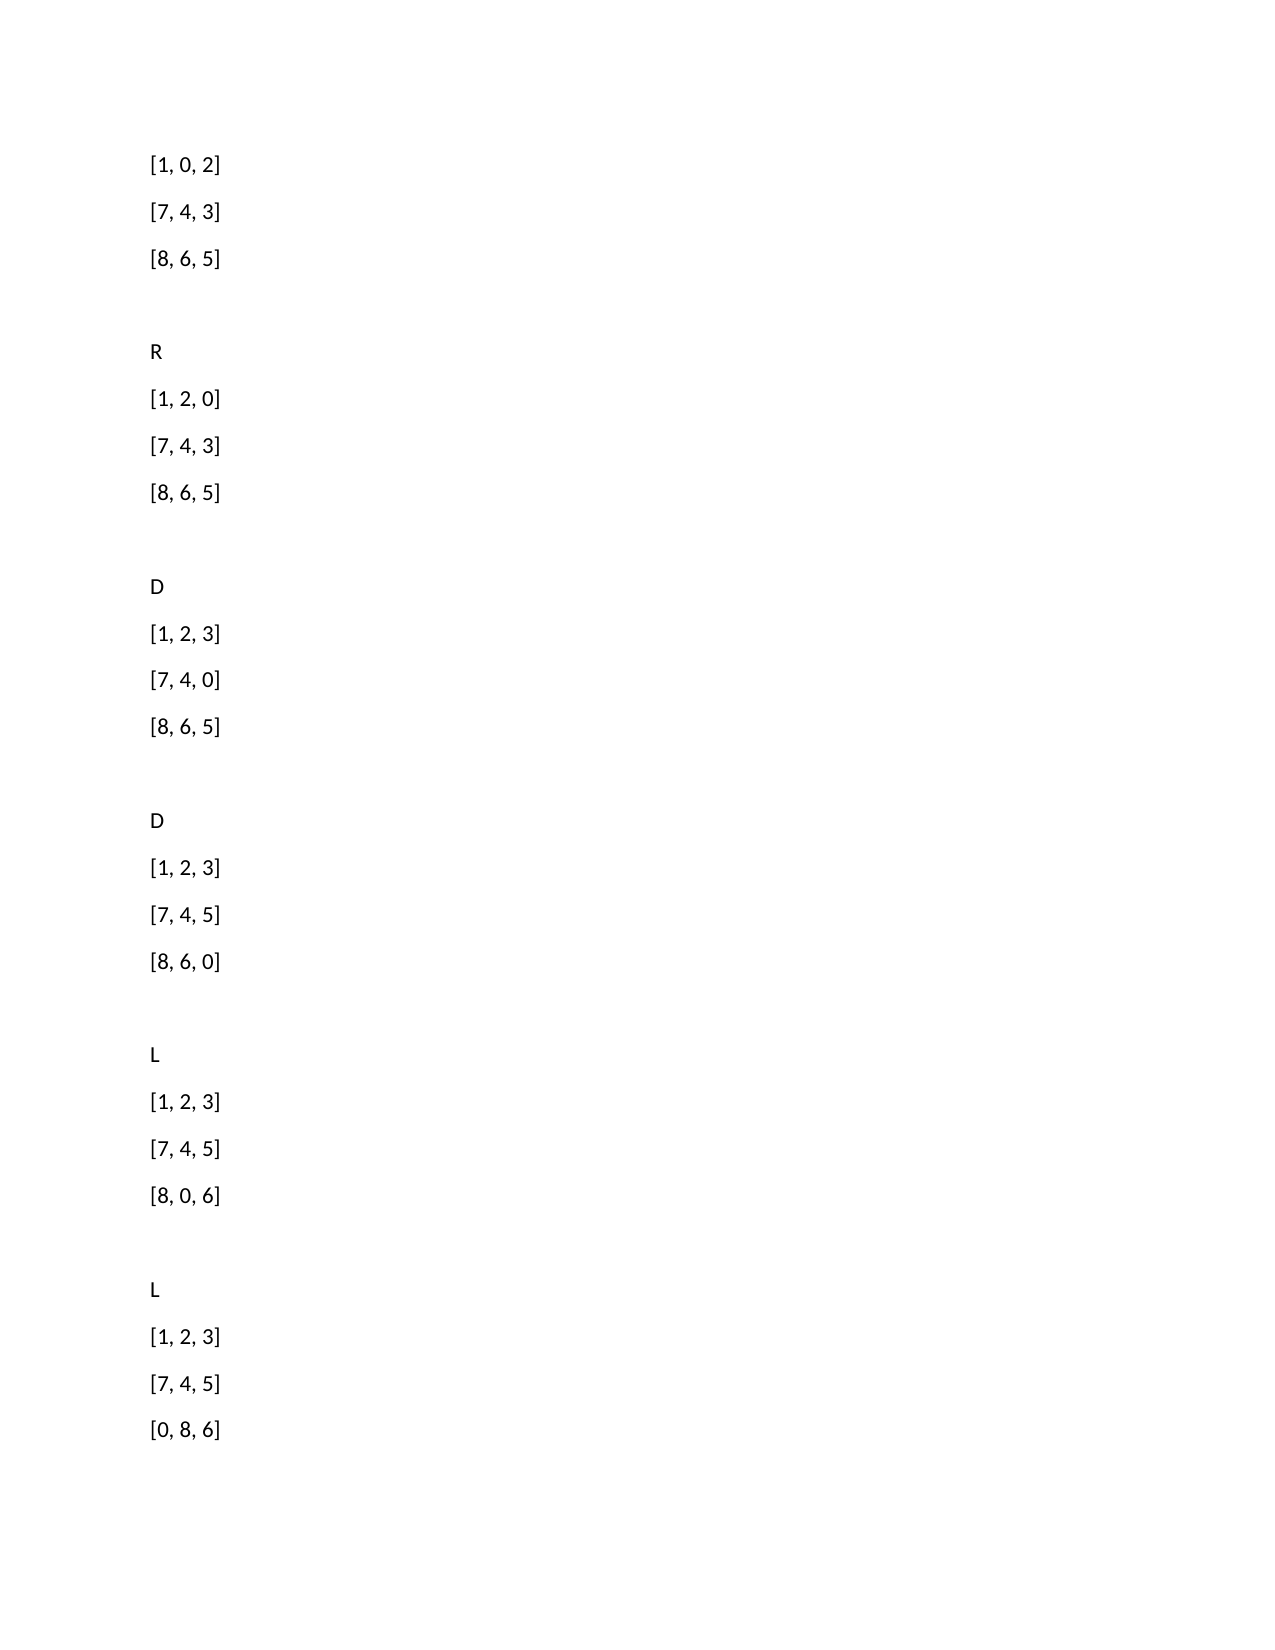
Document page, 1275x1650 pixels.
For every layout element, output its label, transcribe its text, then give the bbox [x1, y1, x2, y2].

text [7, 4, 3] [150, 197, 1125, 225]
text R [150, 337, 1125, 366]
text [8, 6, 0] [150, 947, 1125, 975]
text [1, 2, 3] [150, 1322, 1125, 1350]
text [1, 0, 2] [150, 150, 1125, 178]
text [7, 4, 0] [150, 666, 1125, 694]
text L [150, 1275, 1125, 1303]
text [8, 0, 6] [150, 1181, 1125, 1209]
text [0, 8, 6] [150, 1416, 1125, 1444]
text D [150, 572, 1125, 600]
text [7, 4, 5] [150, 1134, 1125, 1162]
text [1, 2, 3] [150, 619, 1125, 647]
text [7, 4, 5] [150, 1369, 1125, 1397]
text [8, 6, 5] [150, 712, 1125, 741]
text D [150, 806, 1125, 834]
text [1, 2, 0] [150, 384, 1125, 412]
text [1, 2, 3] [150, 853, 1125, 881]
text [7, 4, 5] [150, 900, 1125, 928]
text [7, 4, 3] [150, 431, 1125, 459]
text [8, 6, 5] [150, 244, 1125, 272]
text L [150, 1041, 1125, 1069]
text [1, 2, 3] [150, 1087, 1125, 1116]
text [8, 6, 5] [150, 478, 1125, 506]
